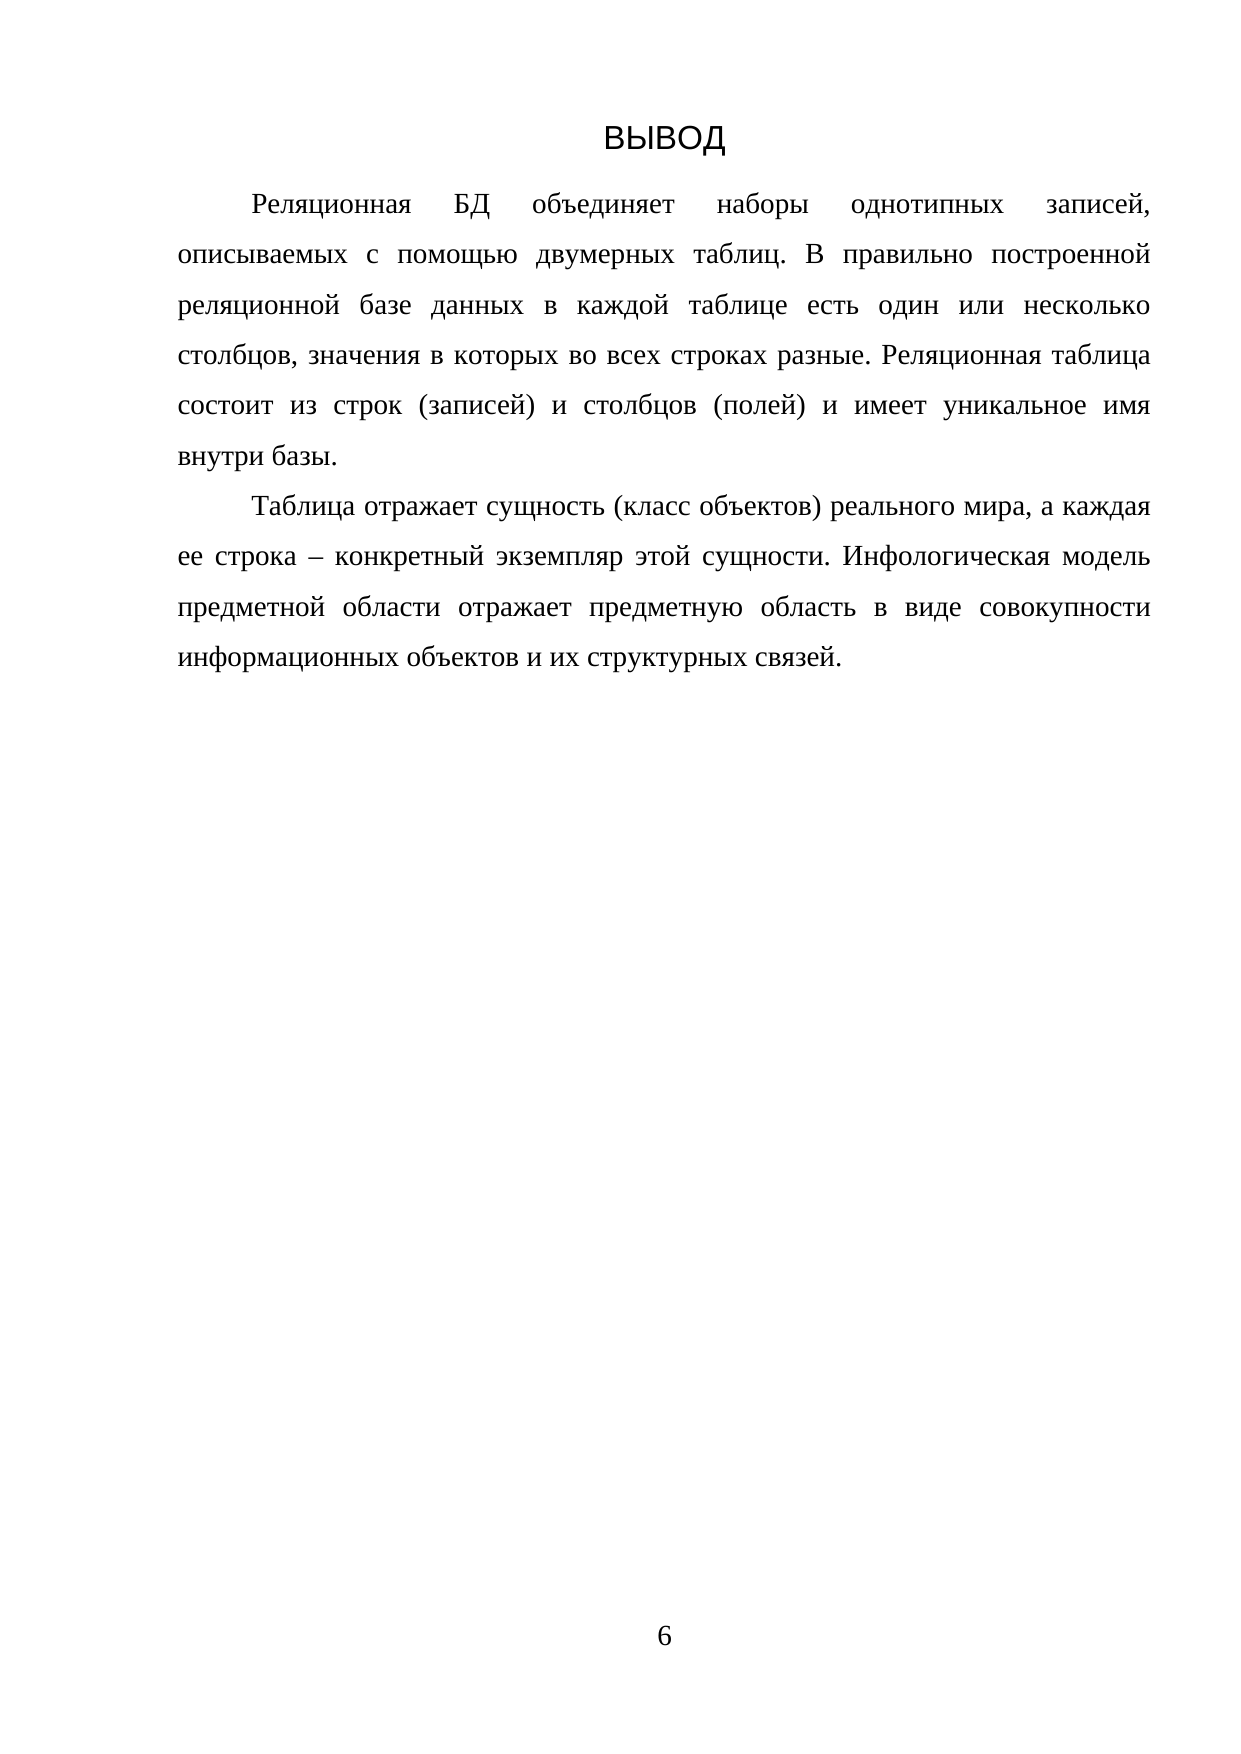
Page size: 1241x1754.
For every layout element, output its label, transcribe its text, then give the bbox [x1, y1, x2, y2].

text Таблица отражает сущность (класс объектов) реального мира, а каждая ее строка – конкретный экземпляр этой сущности. Инфологическая модель предметной области отражает предметную область в виде совокупности информационных объектов и их структурных связей. [177, 488, 1152, 672]
text Реляционная БД объединяет наборы однотипных записей, описываемых с помощью двумерных таблиц. В правильно построенной реляционной базе данных в каждой таблице есть один или несколько столбцов, значения в которых во всех строках разные. Реляционная таблица состоит из строк (записей) и столбцов (полей) и имеет уникальное имя внутри базы. [177, 186, 1152, 471]
text ВЫВОД [177, 118, 1152, 157]
